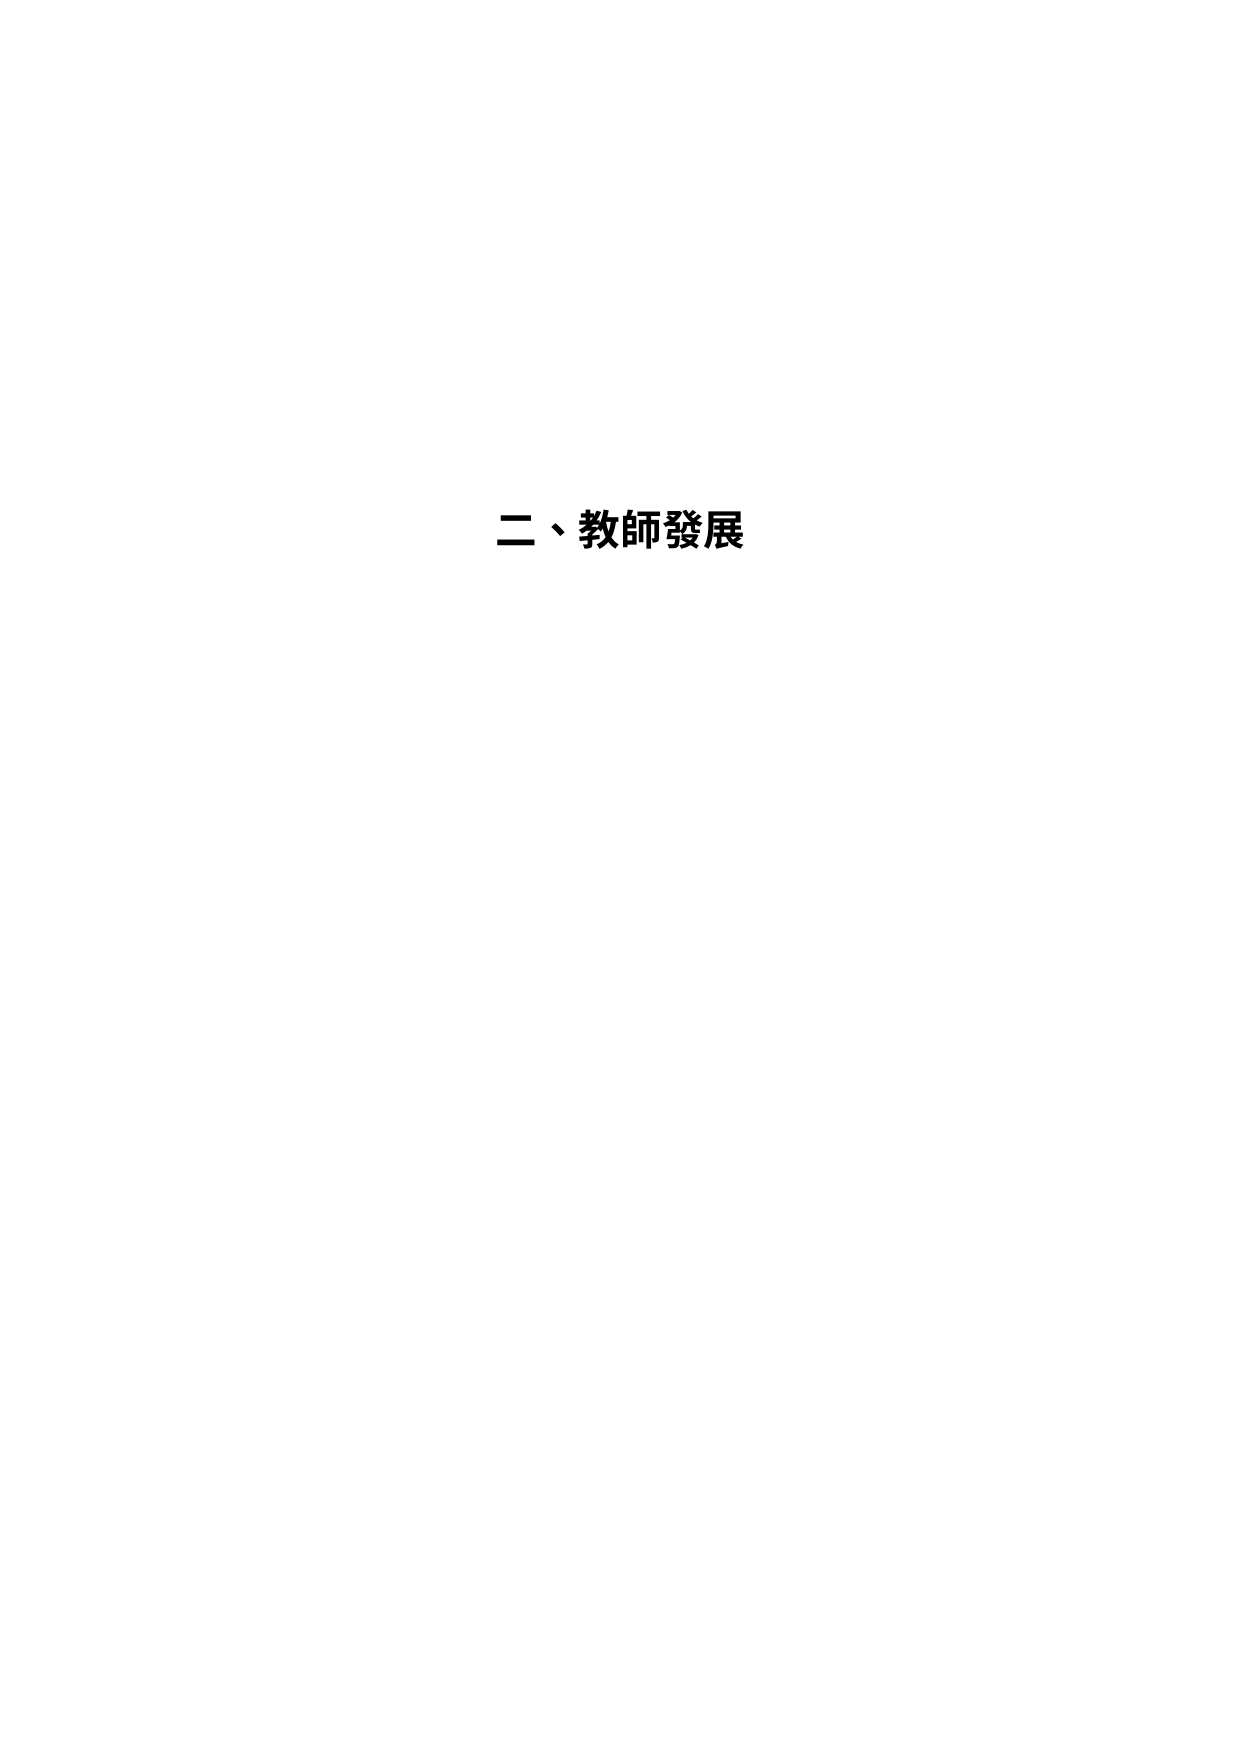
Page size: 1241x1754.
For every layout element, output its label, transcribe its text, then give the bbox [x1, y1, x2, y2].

subtitle 二、教師發展 [187, 525, 1053, 550]
